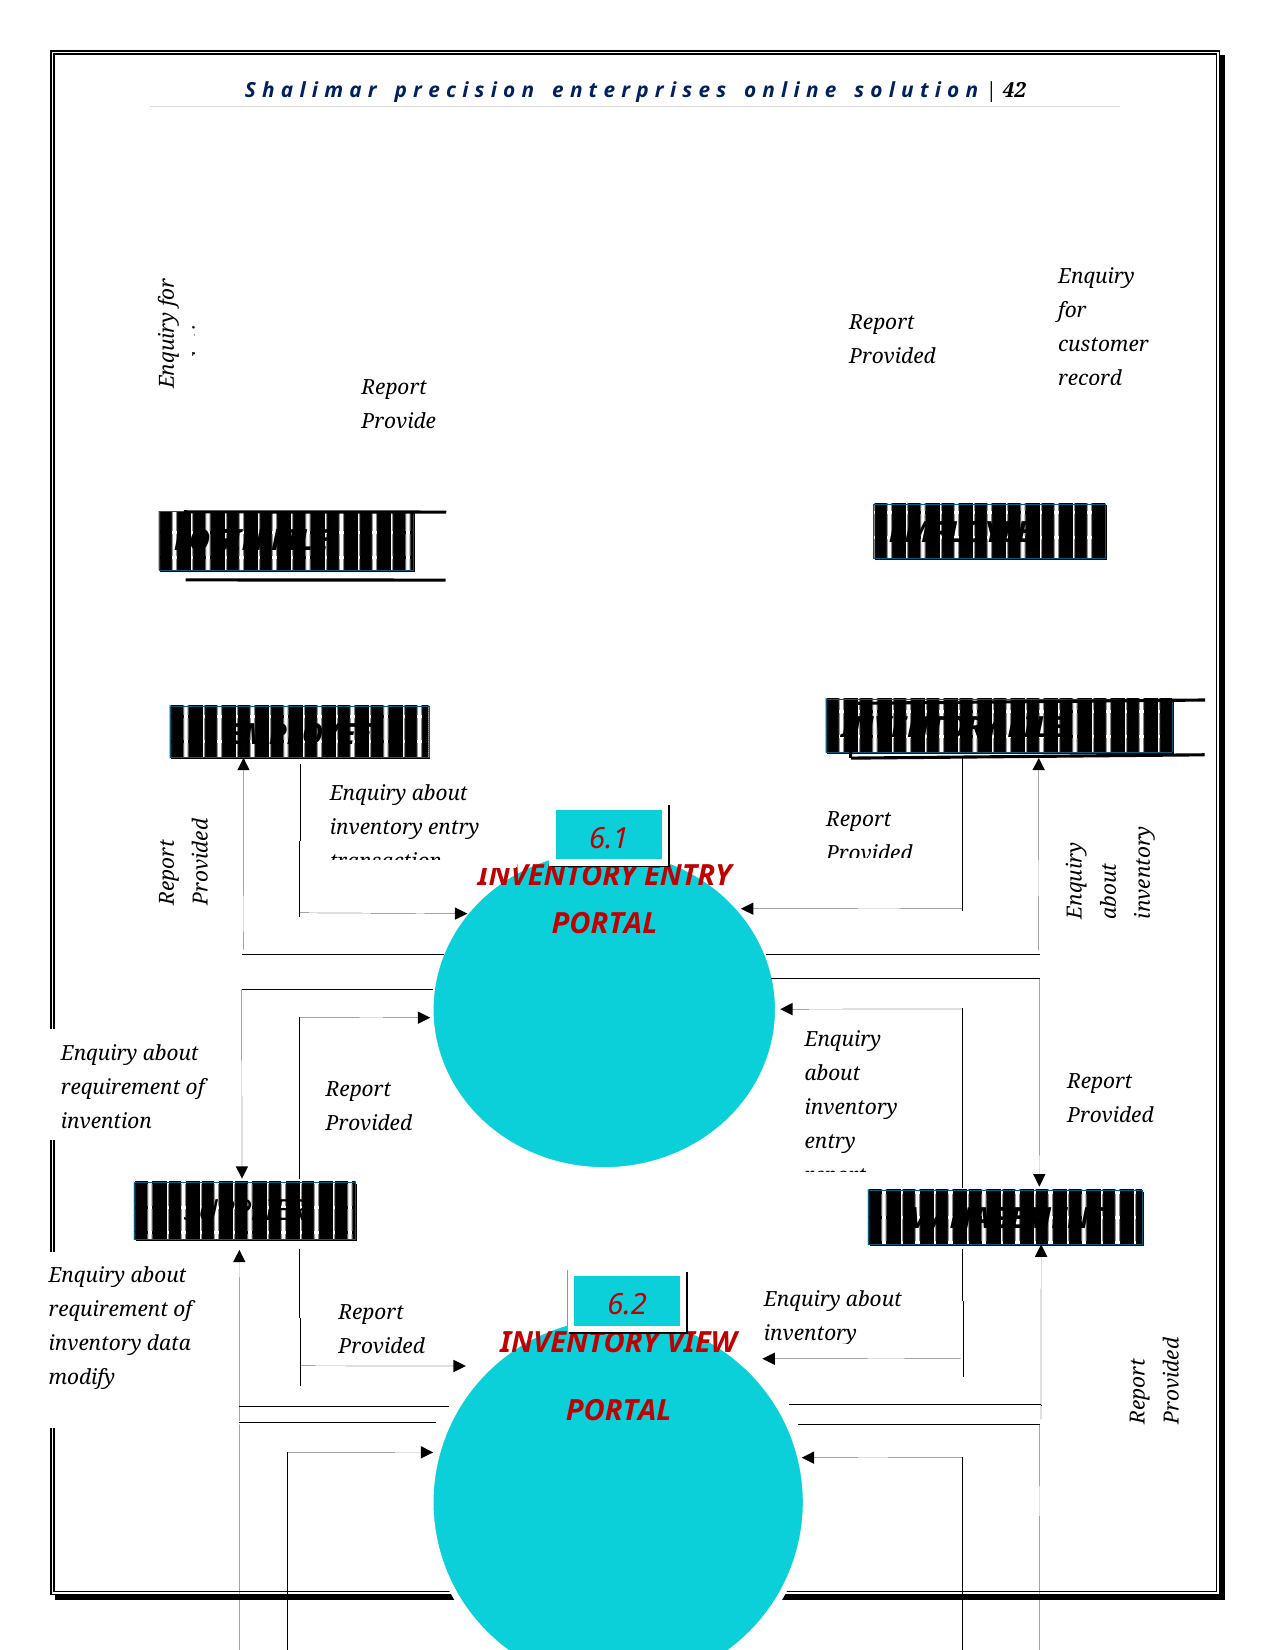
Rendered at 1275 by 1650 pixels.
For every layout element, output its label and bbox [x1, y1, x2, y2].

picture [172, 708, 428, 756]
picture [161, 513, 412, 569]
picture [870, 1192, 1141, 1243]
picture [852, 702, 1171, 751]
picture [828, 701, 851, 751]
picture [136, 1184, 354, 1238]
picture [875, 506, 1104, 557]
